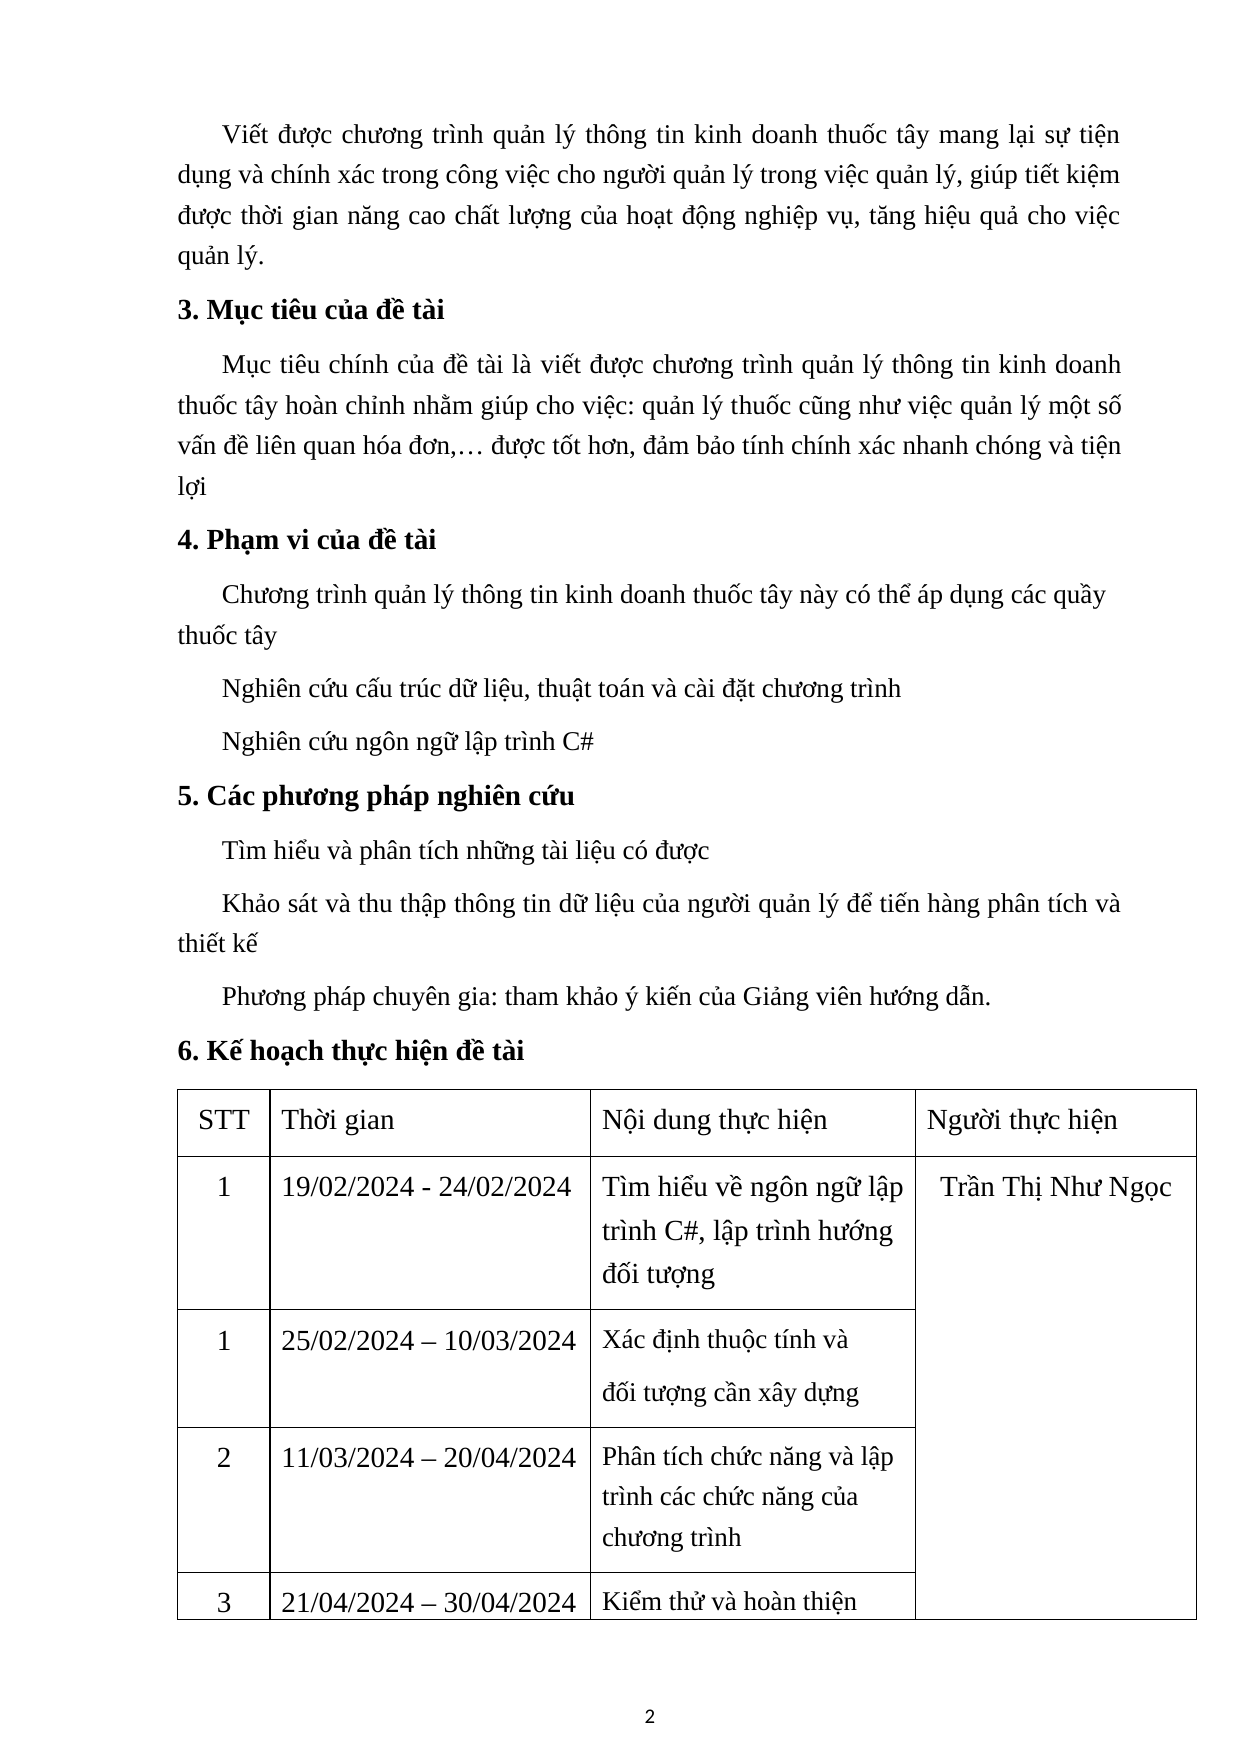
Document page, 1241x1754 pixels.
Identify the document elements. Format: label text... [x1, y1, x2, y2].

table_cell 3 [178, 1573, 269, 1619]
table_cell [271, 1573, 590, 1619]
table_cell 1 [178, 1310, 269, 1427]
text Nghiên cứu ngôn ngữ lập trình C# [177, 725, 1122, 756]
table_cell Tìm hiểu về ngôn ngữ lập trình C#, lập trình hướng đối tượng [591, 1157, 915, 1309]
table_cell Trần Thị Như Ngọc [916, 1157, 1196, 1619]
table_header Người thực hiện [916, 1090, 1196, 1156]
table_header Nội dung thực hiện [591, 1090, 915, 1156]
table_cell 2 [178, 1428, 269, 1572]
table_cell 11/03/2024 – 20/04/2024 [271, 1428, 590, 1572]
text Nghiên cứu cấu trúc dữ liệu, thuật toán và cài đặt chương trình [177, 672, 1122, 703]
subtitle 6. Kế hoạch thực hiện đề tài [177, 1033, 1122, 1066]
table_header STT [178, 1090, 269, 1156]
text Tìm hiểu và phân tích những tài liệu có được [177, 834, 1122, 865]
table_header Thời gian [271, 1090, 590, 1156]
text Mục tiêu chính của đề tài là viết được chương trình quản lý thông tin kinh doanh thuốc tây hoàn chỉnh nhằm giúp cho việc: quản lý thuốc cũng như việc quản lý một số vấn đề liên quan hóa đơn,… được tốt hơn, đảm bảo tính chính xác nhanh chóng và tiện lợi [177, 348, 1122, 501]
text Chương trình quản lý thông tin kinh doanh thuốc tây này có thể áp dụng các quầy thuốc tây [177, 578, 1122, 650]
table_cell Phân tích chức năng và lập trình các chức năng của chương trình [591, 1428, 915, 1572]
table_cell 1 [178, 1157, 269, 1309]
subtitle 4. Phạm vi của đề tài [177, 522, 1122, 556]
table_cell Xác định thuộc tính và đối tượng cần xây dựng [591, 1310, 915, 1427]
subtitle 5. Các phương pháp nghiên cứu [177, 778, 1122, 811]
text Phương pháp chuyên gia: tham khảo ý kiến của Giảng viên hướng dẫn. [177, 980, 1122, 1011]
table_cell 25/02/2024 – 10/03/2024 [271, 1310, 590, 1427]
table_cell 19/02/2024 - 24/02/2024 [271, 1157, 590, 1309]
text Khảo sát và thu thập thông tin dữ liệu của người quản lý để tiến hàng phân tích và thiết kế [177, 887, 1122, 958]
text Viết được chương trình quản lý thông tin kinh doanh thuốc tây mang lại sự tiện dụng và chính xác trong công việc cho người quản lý trong việc quản lý, giúp tiết kiệm được thời gian năng cao chất lượng của hoạt động nghiệp vụ, tăng hiệu quả cho việc quản lý. [177, 118, 1122, 271]
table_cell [591, 1573, 915, 1619]
subtitle 3. Mục tiêu của đề tài [177, 292, 1122, 326]
